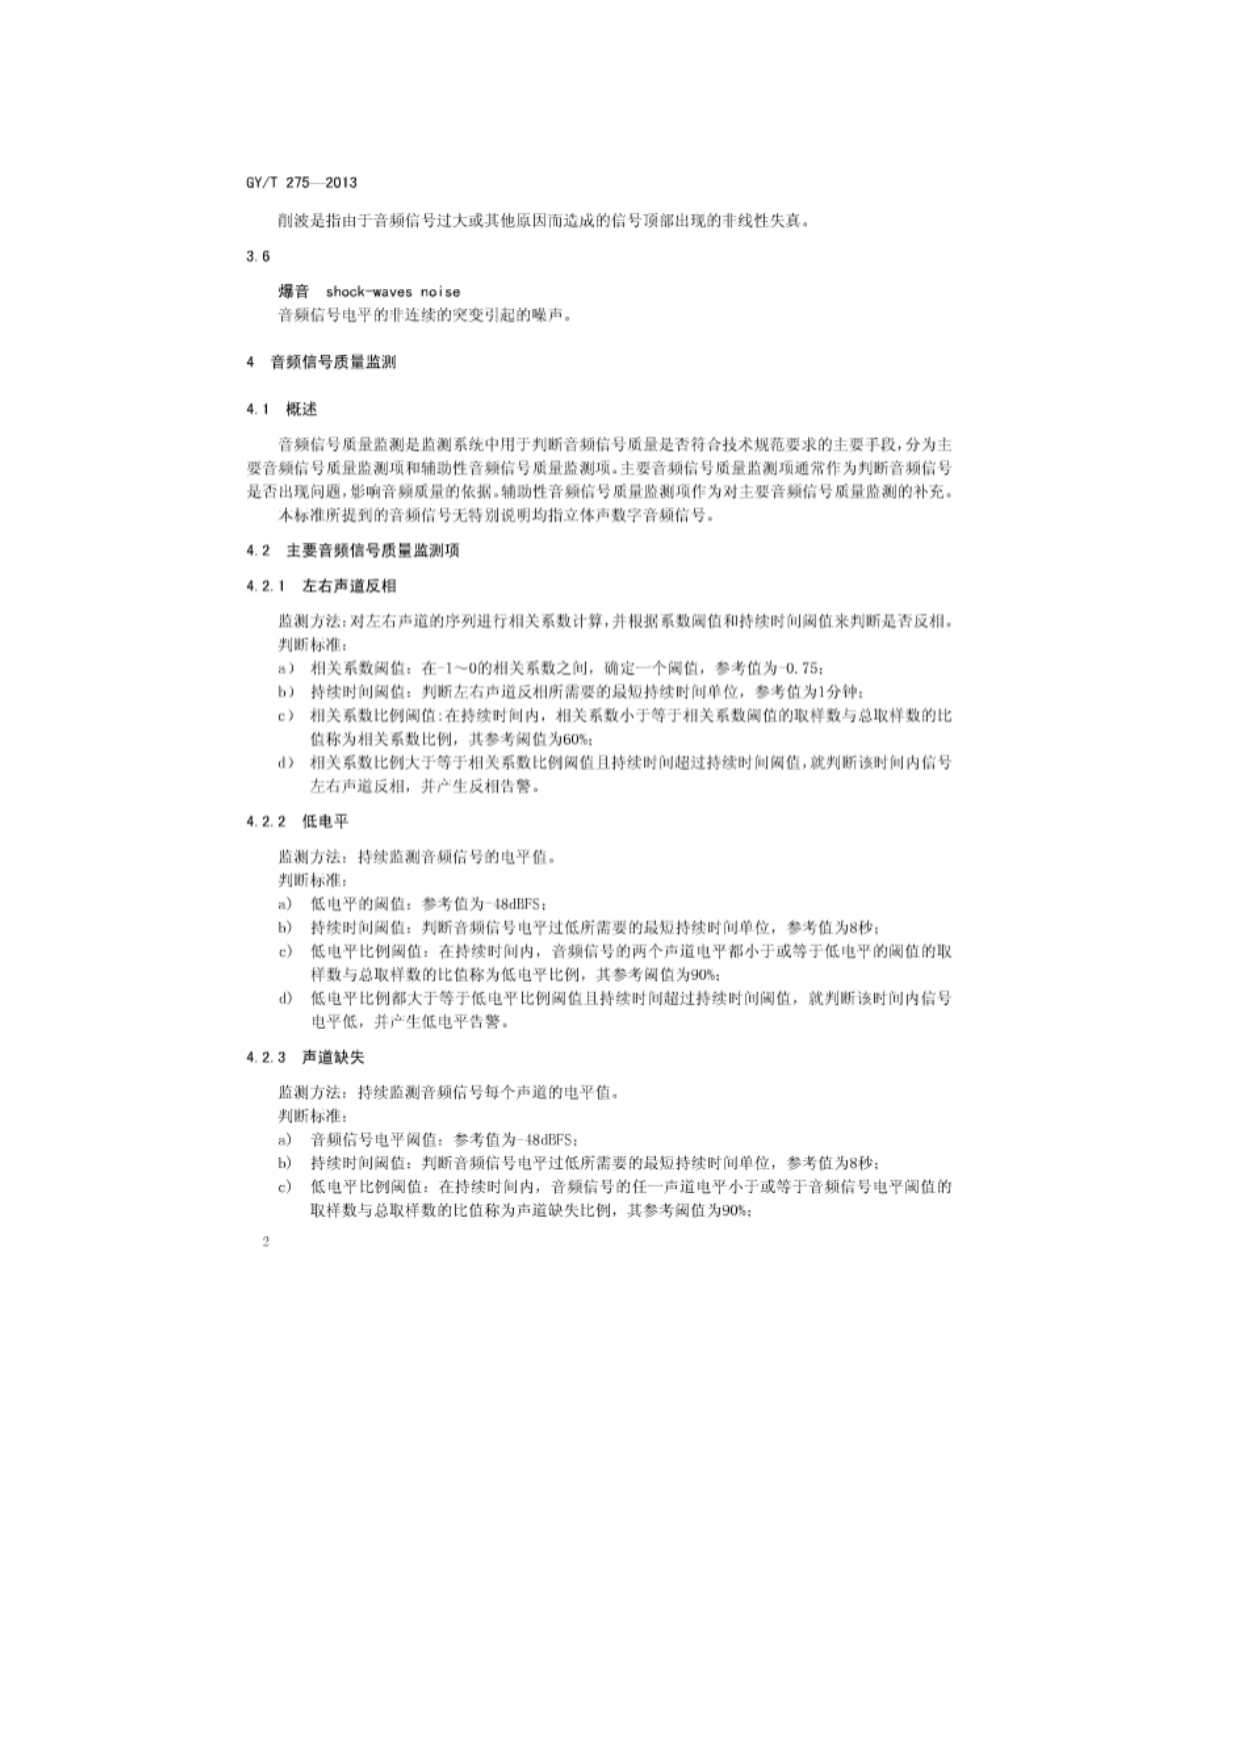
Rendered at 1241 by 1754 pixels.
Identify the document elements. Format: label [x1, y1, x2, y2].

picture [187, 151, 1053, 1255]
